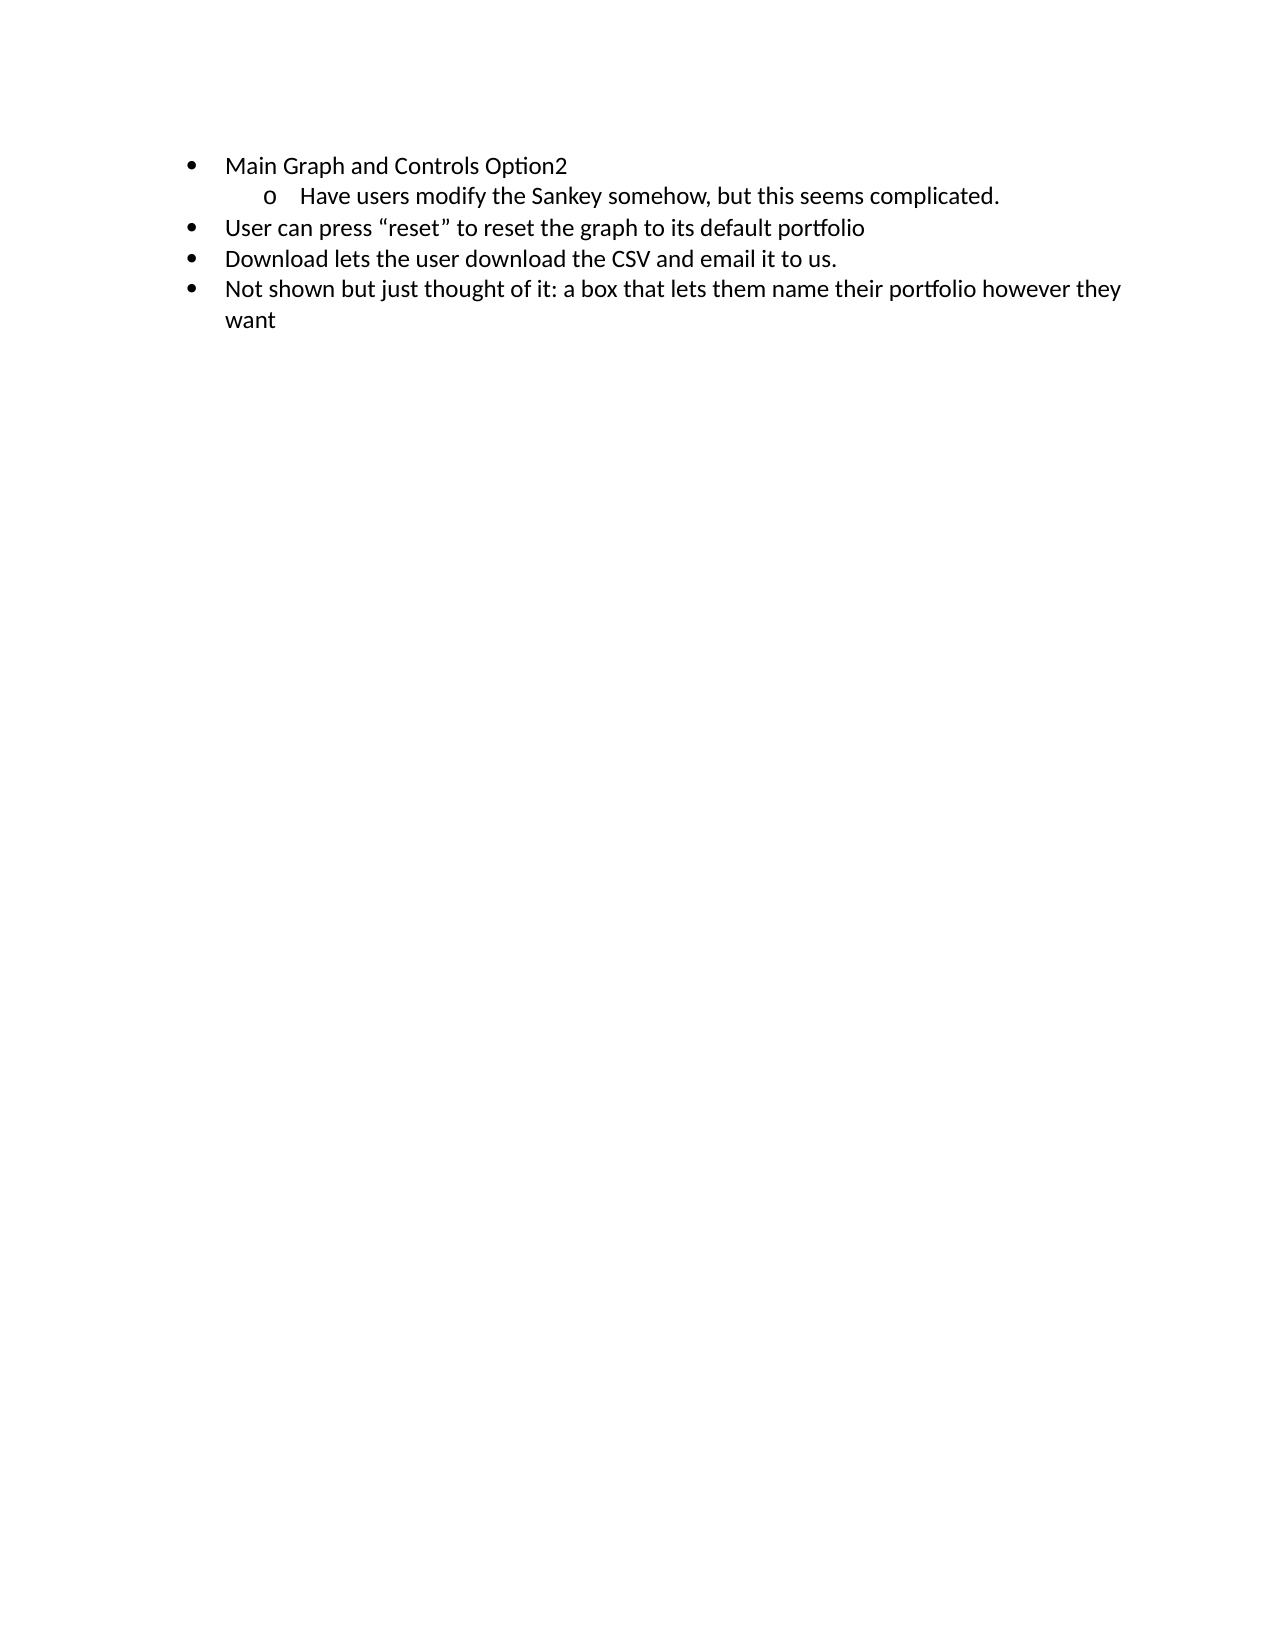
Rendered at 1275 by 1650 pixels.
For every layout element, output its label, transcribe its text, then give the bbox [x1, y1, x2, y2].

list Main Graph and Controls Option2 [187, 150, 1125, 181]
list Download lets the user download the CSV and email it to us. [187, 243, 1125, 273]
list Not shown but just thought of it: a box that lets them name their portfolio however they want [187, 273, 1125, 334]
list Have users modify the Sankey somehow, but this seems complicated. [262, 181, 1125, 212]
list User can press “reset” to reset the graph to its default portfolio [187, 212, 1125, 243]
